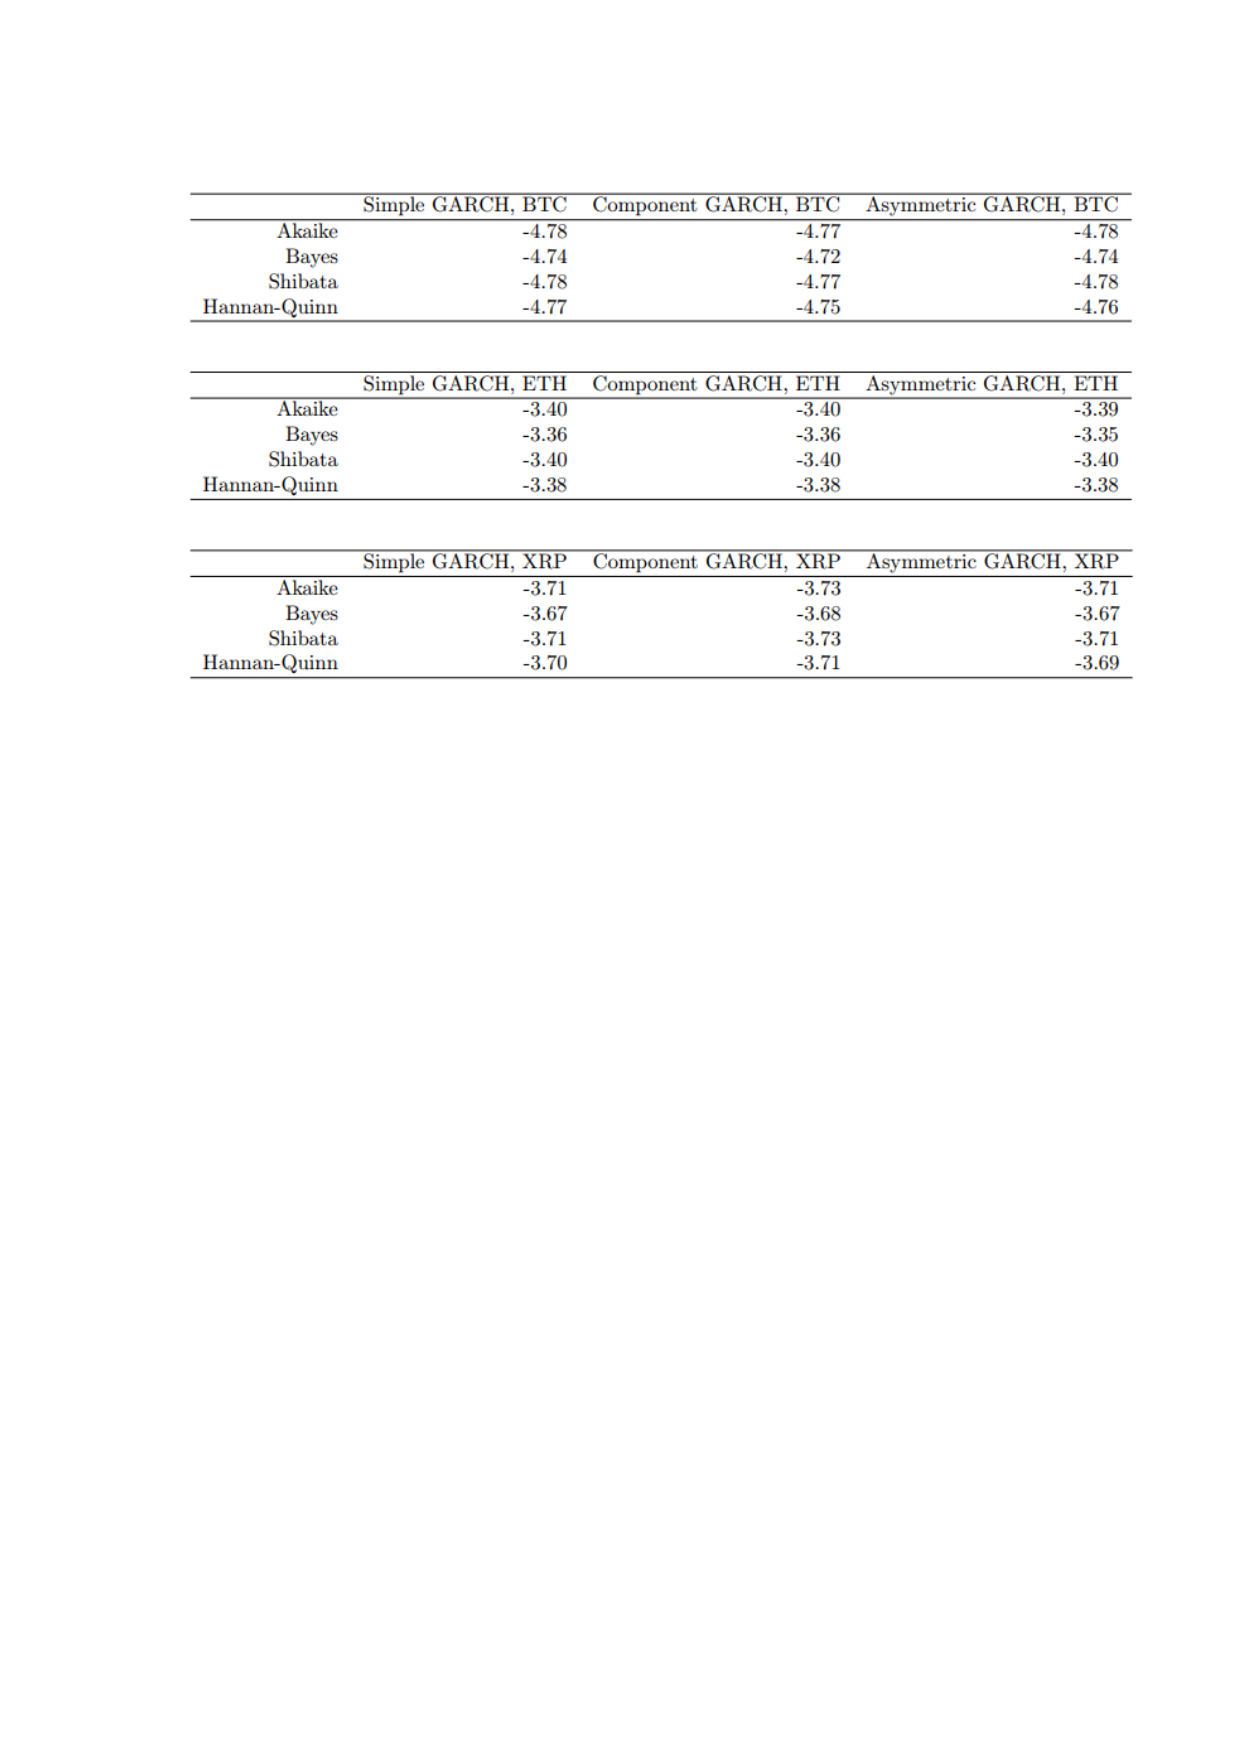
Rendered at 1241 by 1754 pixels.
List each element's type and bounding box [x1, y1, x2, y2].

picture [177, 185, 1152, 687]
